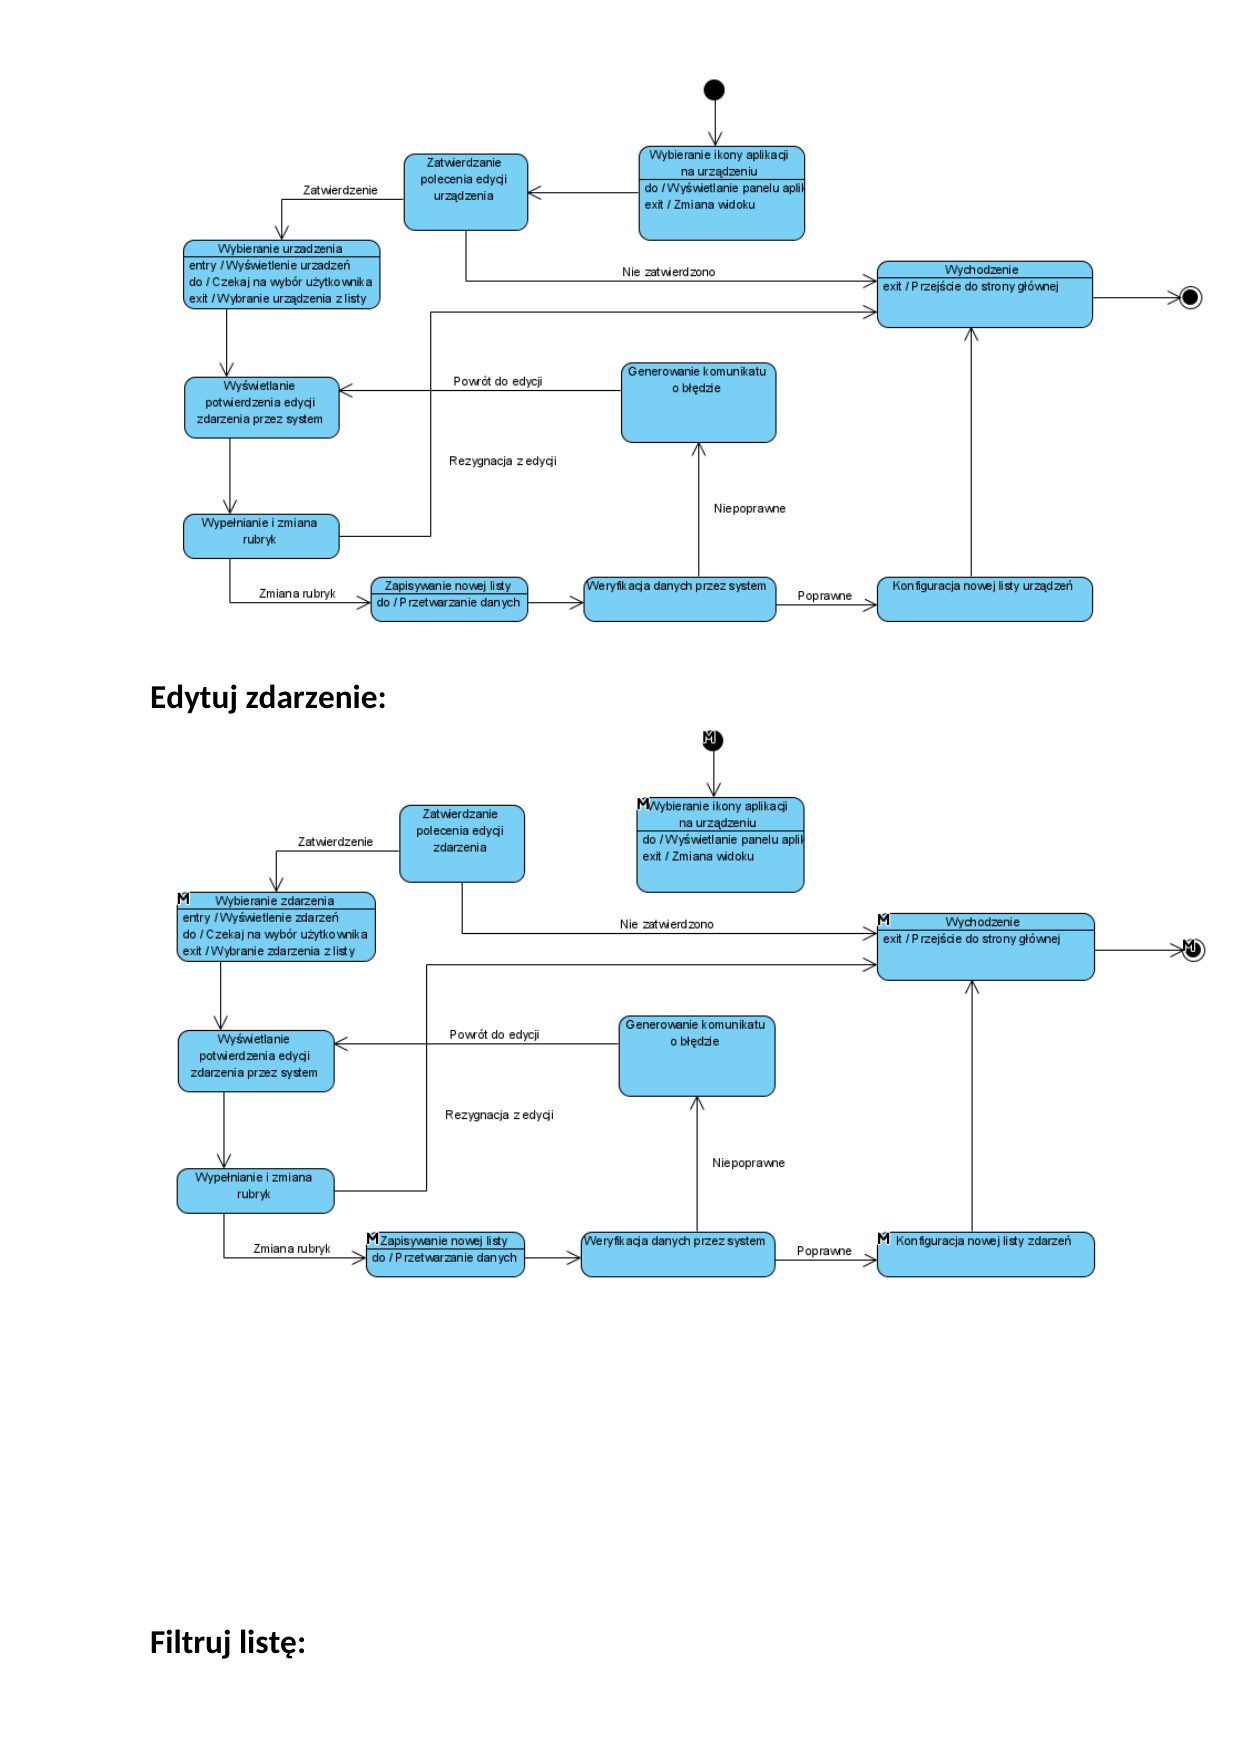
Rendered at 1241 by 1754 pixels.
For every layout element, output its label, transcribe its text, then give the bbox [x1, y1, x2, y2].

list Edytuj zdarzenie: [150, 676, 1165, 716]
picture [150, 75, 1241, 674]
picture [150, 719, 1241, 1312]
list Filtruj listę: [150, 1621, 1165, 1662]
